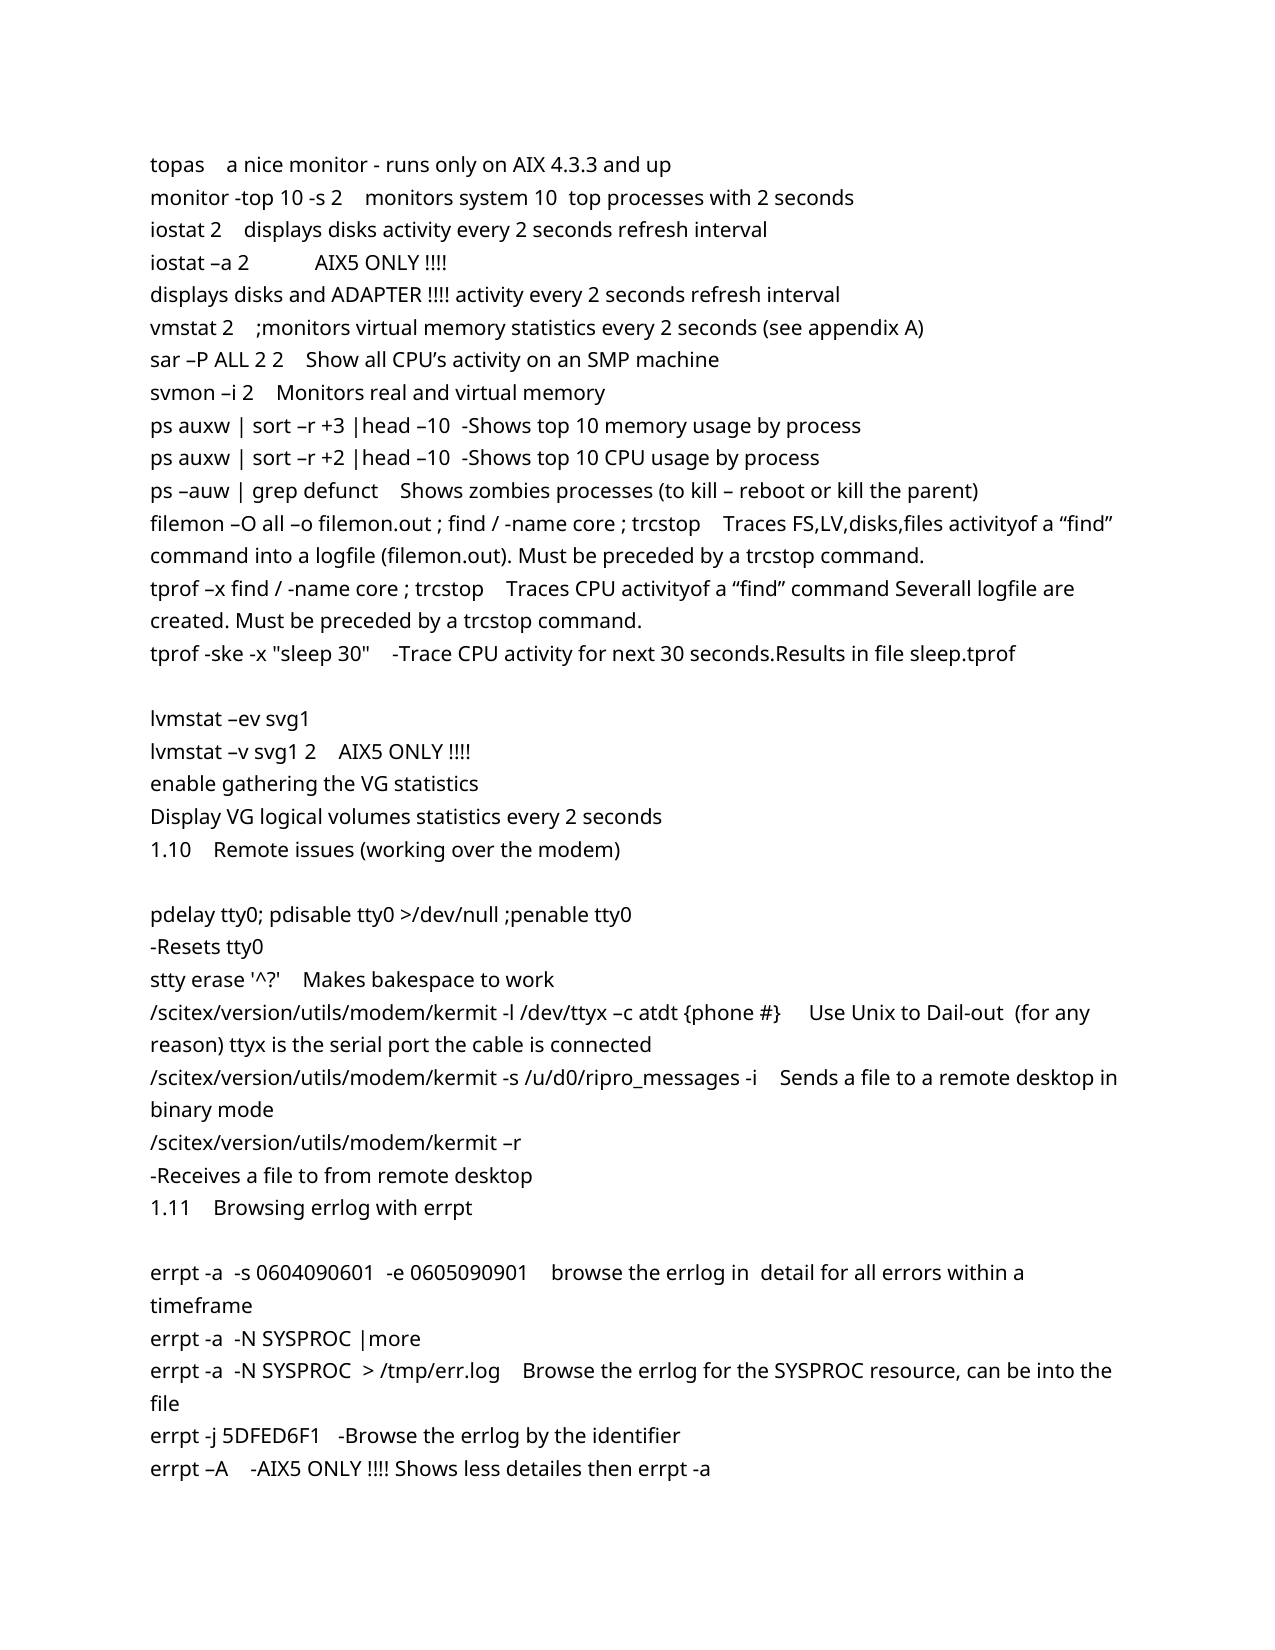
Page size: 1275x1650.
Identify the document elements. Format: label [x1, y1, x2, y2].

text [150, 150, 1125, 1483]
